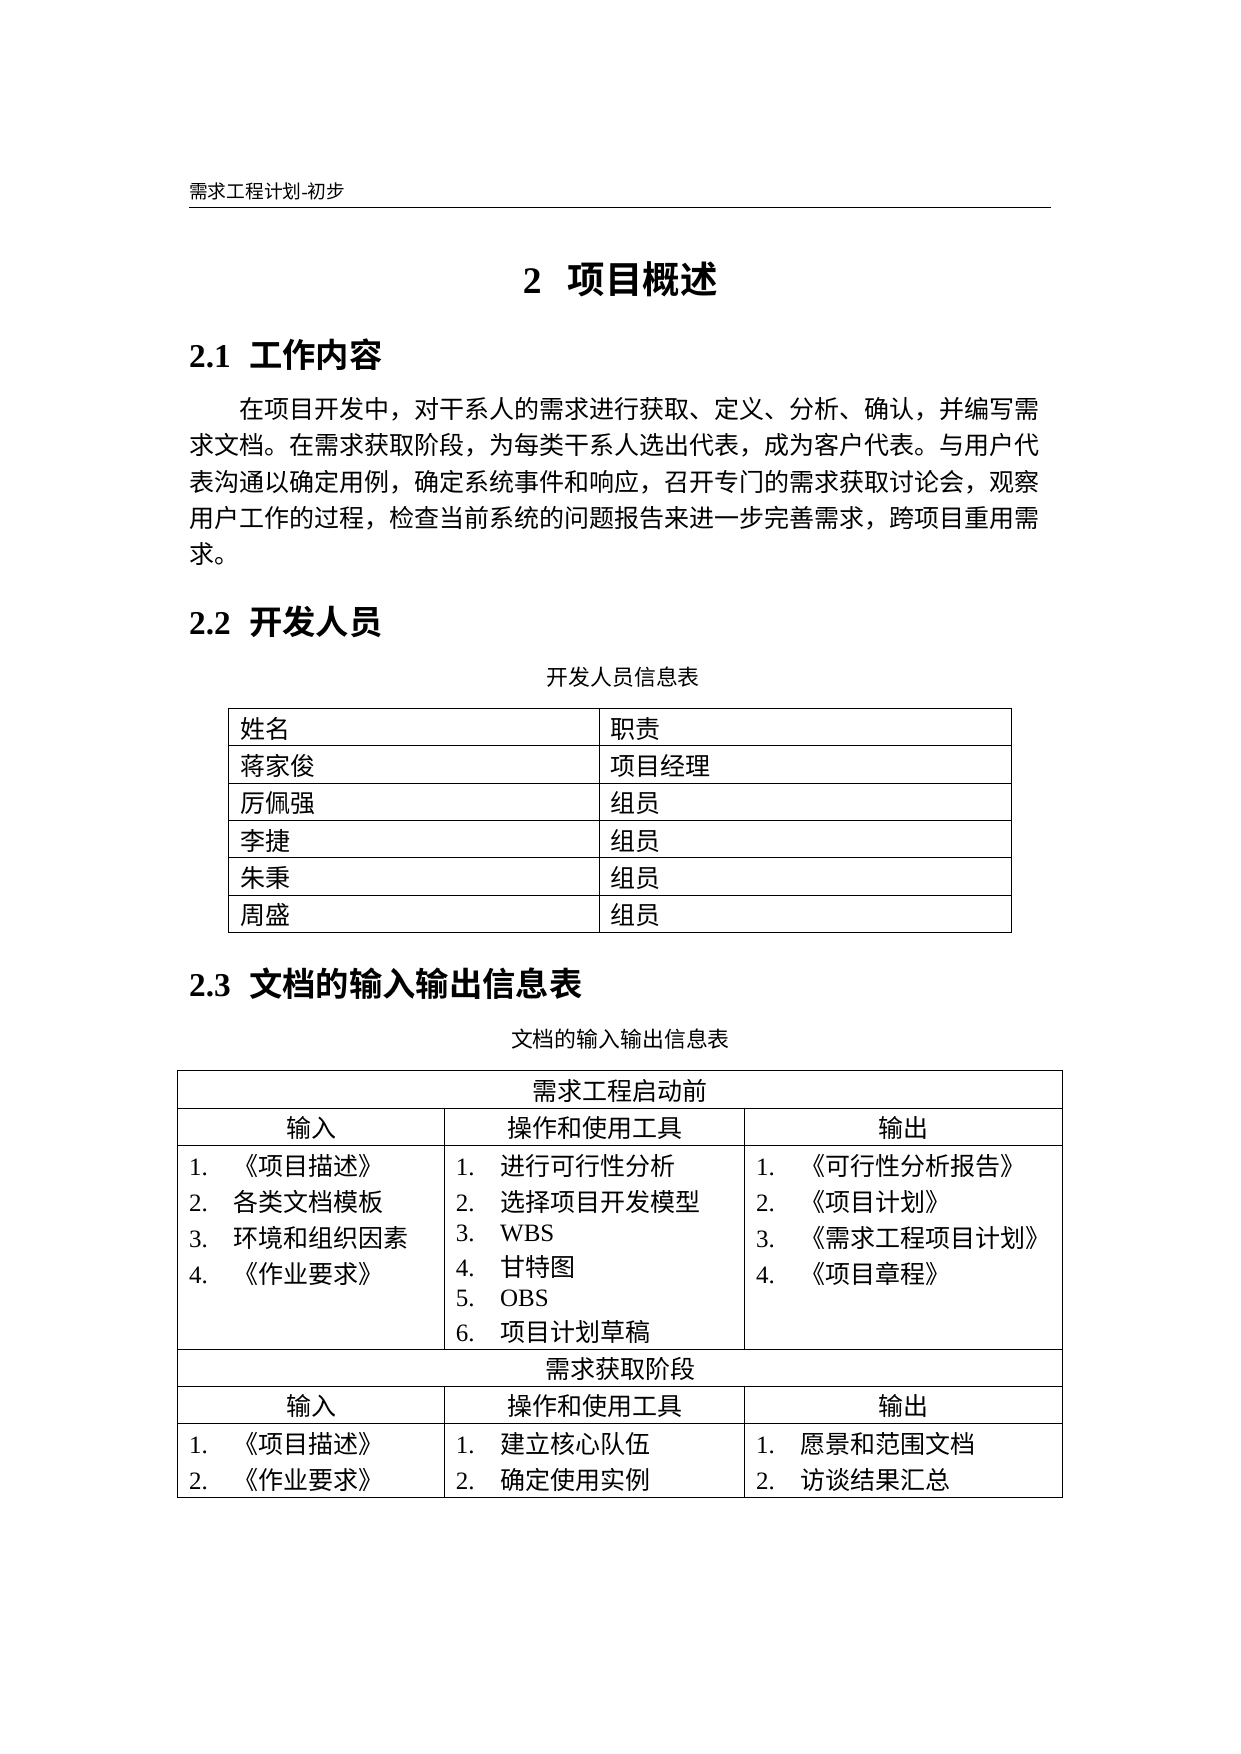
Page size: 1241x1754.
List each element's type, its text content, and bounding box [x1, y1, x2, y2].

table_cell 组员 [600, 821, 1011, 857]
text 文档的输入输出信息表 [189, 1022, 1051, 1054]
table_cell 《项目描述》 各类文档模板 环境和组织因素 《作业要求》 [178, 1146, 444, 1348]
table_cell 操作和使用工具 [445, 1109, 744, 1145]
table_cell 项目经理 [600, 746, 1011, 783]
table_cell 进行可行性分析 选择项目开发模型 WBS 甘特图 OBS 项目计划草稿 [445, 1146, 744, 1348]
table_cell 《可行性分析报告》 《项目计划》 《需求工程项目计划》 《项目章程》 [745, 1146, 1062, 1348]
table_cell 厉佩强 [229, 784, 599, 820]
table_header 需求工程启动前 [178, 1071, 1062, 1108]
table_cell 组员 [600, 858, 1011, 894]
table_cell 李捷 [229, 821, 599, 857]
table_cell 组员 [600, 784, 1011, 820]
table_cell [178, 1424, 444, 1497]
table_cell 输出 [745, 1387, 1062, 1423]
text 在项目开发中，对干系人的需求进行获取、定义、分析、确认，并编写需求文档。在需求获取阶段，为每类干系人选出代表，成为客户代表。与用户代表沟通以确定用例，确定系统事件和响应，召开专门的需求获取讨论会，观察用户工作的过程，检查当前系统的问题报告来进一步完善需求，跨项目重用需求。 [189, 389, 1051, 571]
table_cell 输入 [178, 1109, 444, 1145]
subtitle 开发人员 [189, 596, 1051, 644]
table_cell 周盛 [229, 896, 599, 932]
table_cell 朱秉 [229, 858, 599, 894]
table_header 姓名 [229, 709, 599, 745]
table_cell 需求获取阶段 [178, 1350, 1062, 1386]
table_cell 操作和使用工具 [445, 1387, 744, 1423]
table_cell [445, 1424, 744, 1497]
table_cell 蒋家俊 [229, 746, 599, 783]
subtitle 工作内容 [189, 329, 1051, 377]
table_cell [745, 1424, 1062, 1497]
table_cell 输入 [178, 1387, 444, 1423]
text 开发人员信息表 [189, 660, 1051, 691]
subtitle 项目概述 [189, 249, 1051, 304]
table_cell 组员 [600, 896, 1011, 932]
subtitle 文档的输入输出信息表 [189, 958, 1051, 1006]
table_header 职责 [600, 709, 1011, 745]
table_cell 输出 [745, 1109, 1062, 1145]
